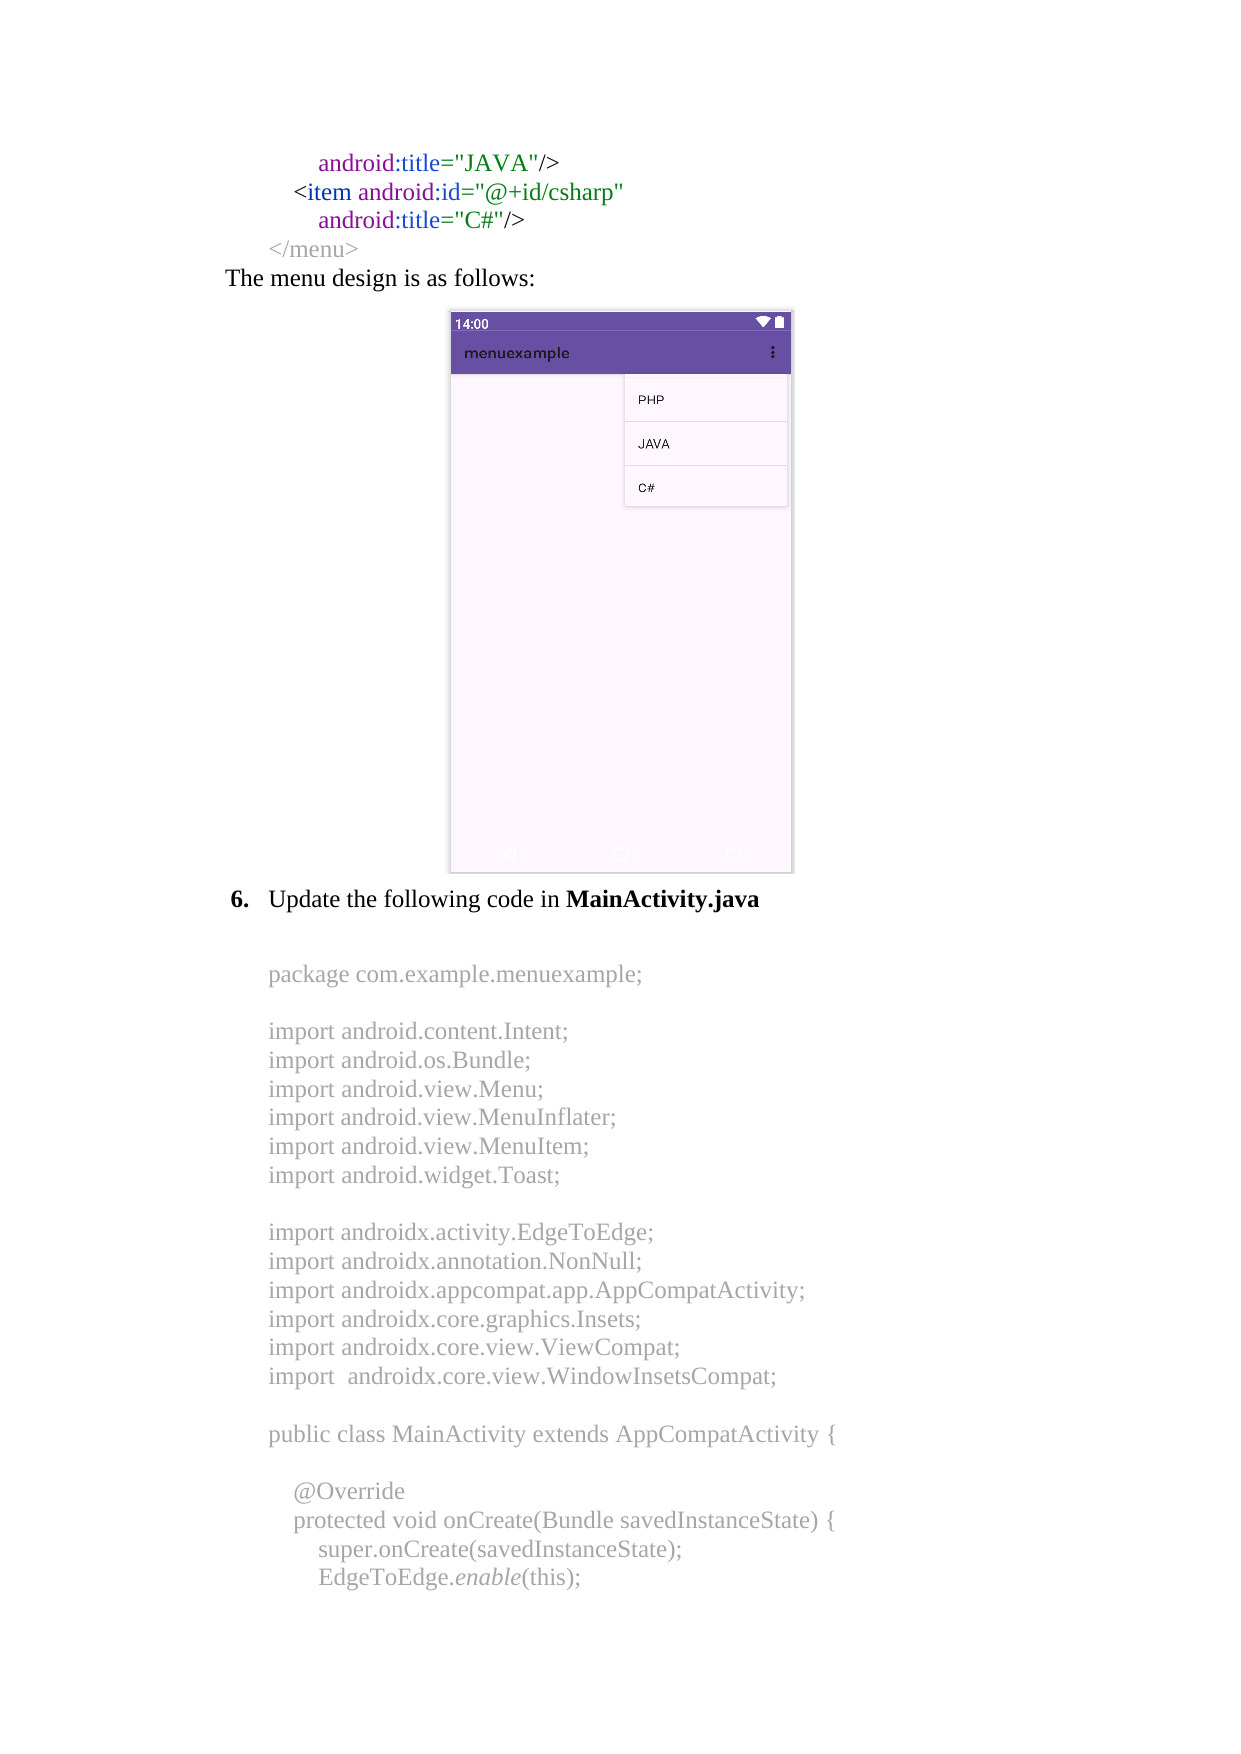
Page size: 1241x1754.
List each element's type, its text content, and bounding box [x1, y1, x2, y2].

text import androidx.core.view.ViewCompat; [268, 1332, 1161, 1361]
text <item android:id="@+id/csharp" android:title="C#"/> [293, 177, 626, 234]
picture [445, 306, 795, 874]
text import androidx.appcompat.app.AppCompatActivity; import androidx.core.graphics.Insets; [268, 1275, 807, 1332]
text import android.view.MenuInflater; import android.view.MenuItem; import android.widget.Toast; [268, 1102, 618, 1189]
text The menu design is as follows: [225, 263, 1161, 292]
text package com.example.menuexample; import android.content.Intent; [268, 930, 644, 1045]
text @Override [293, 1476, 1161, 1505]
text protected void onCreate(Bundle savedInstanceState) { super.onCreate(savedInstanceState); EdgeToEdge.enable(this); [293, 1505, 838, 1591]
text import androidx.core.view.WindowInsetsCompat; public class MainActivity extends AppCompatActivity { [268, 1361, 838, 1447]
text </menu> [268, 234, 1161, 263]
text import android.os.Bundle; import android.view.Menu; [268, 1045, 544, 1102]
text android:title="JAVA"/> [318, 148, 1161, 177]
text import androidx.activity.EdgeToEdge; import androidx.annotation.NonNull; [268, 1217, 656, 1275]
